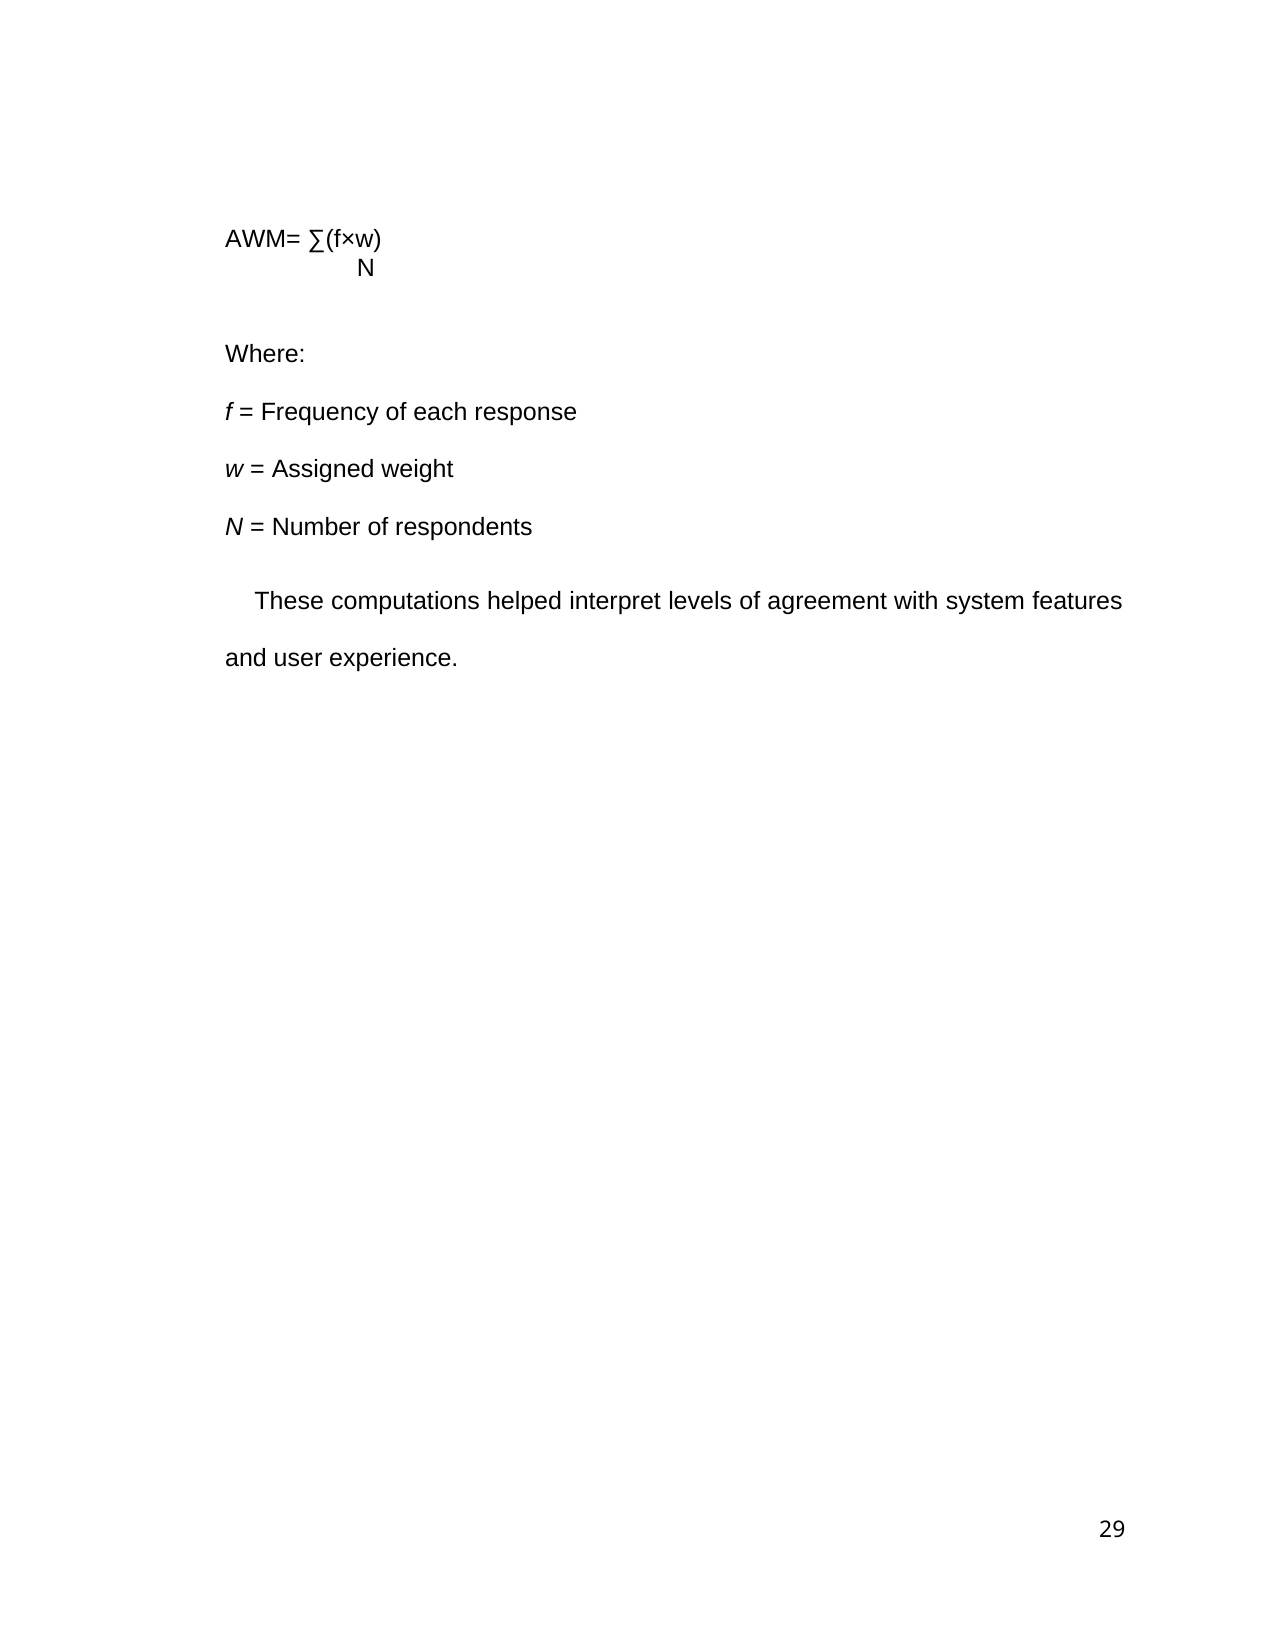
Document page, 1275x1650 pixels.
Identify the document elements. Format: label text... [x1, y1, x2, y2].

text These computations helped interpret levels of agreement with system features and user experience. [225, 586, 1125, 672]
text N [225, 253, 1125, 282]
text AWM= ∑(f×w) [225, 224, 1125, 253]
text ​Where: f = Frequency of each response w = Assigned weight N = Number of respondents [225, 339, 1125, 540]
